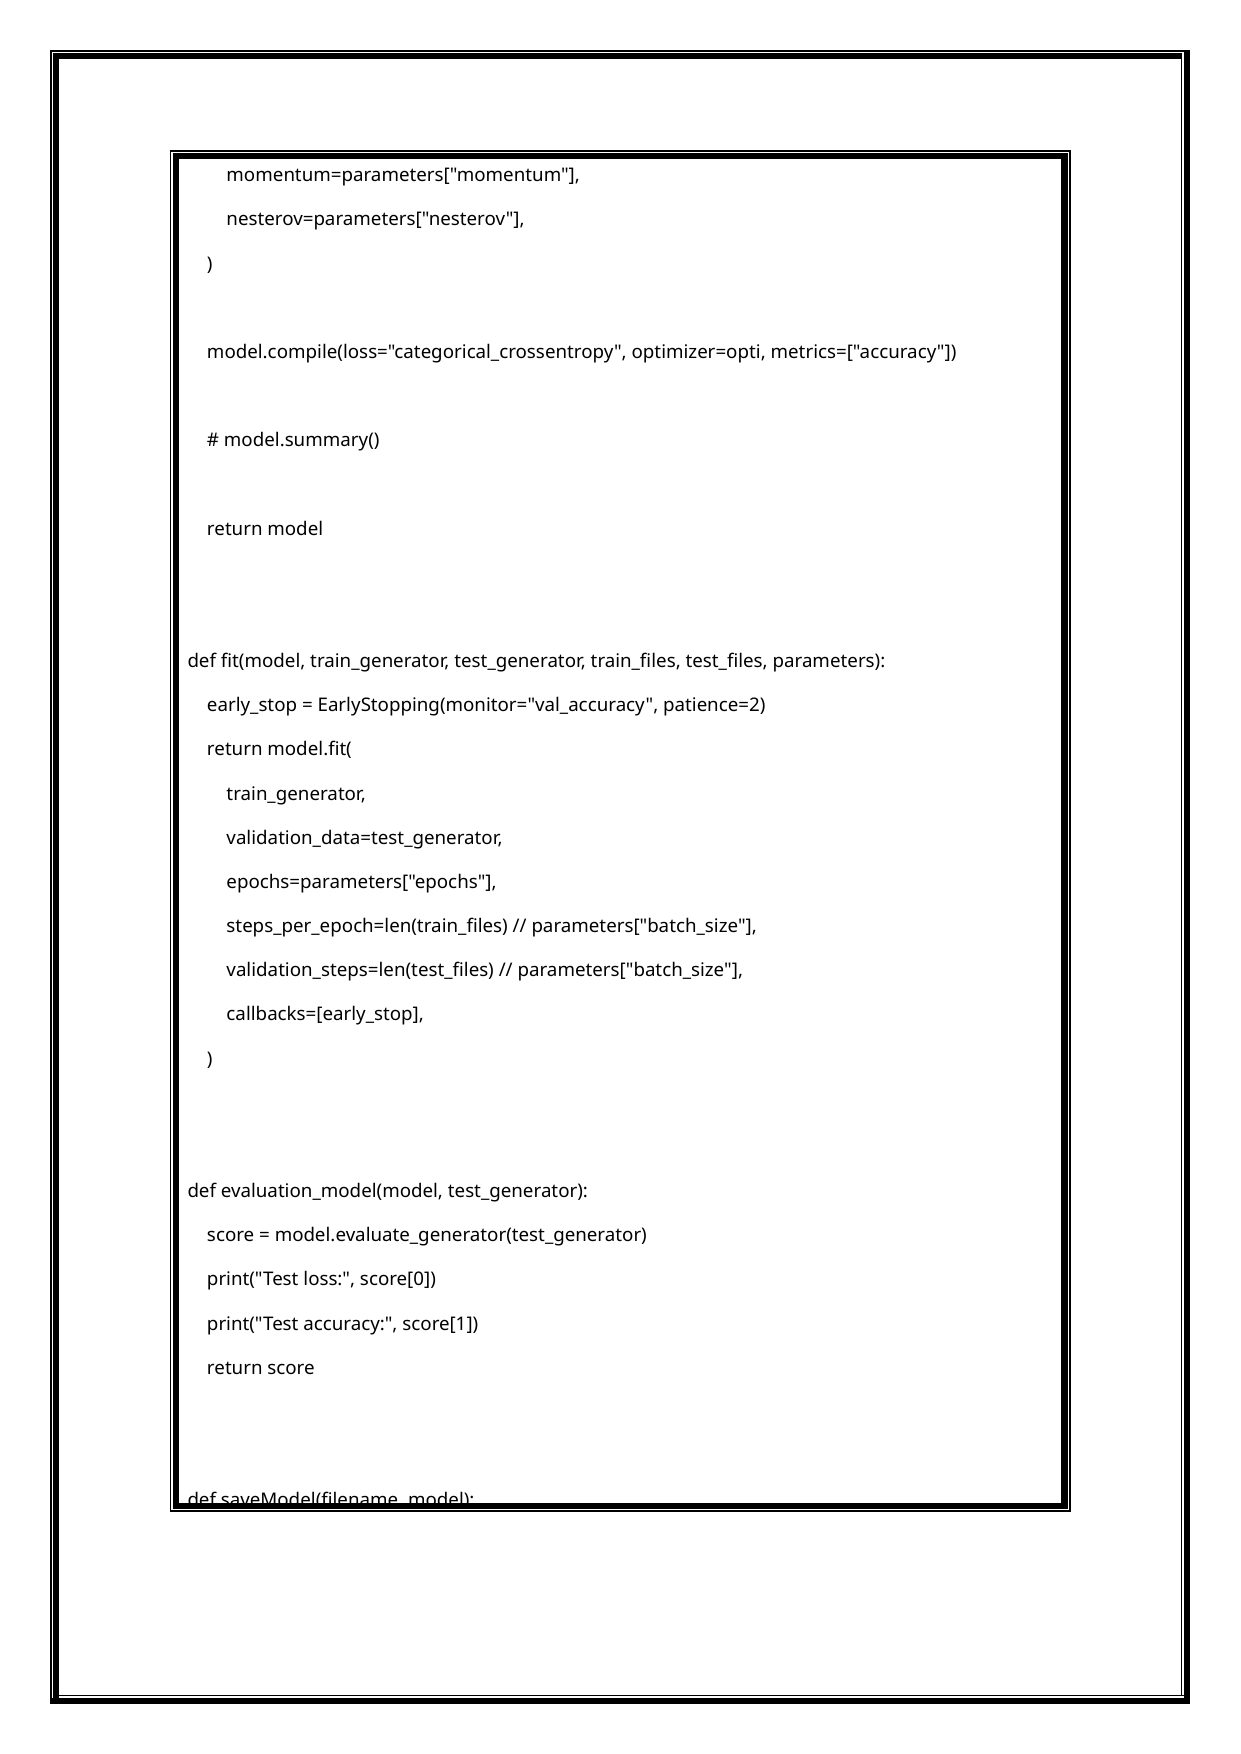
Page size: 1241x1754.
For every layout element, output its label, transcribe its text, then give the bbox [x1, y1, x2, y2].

text ) [179, 1033, 1061, 1070]
text epochs=parameters["epochs"], [179, 857, 1061, 894]
text validation_steps=len(test_files) // parameters["batch_size"], [179, 945, 1061, 982]
text print("Test accuracy:", score[1]) [179, 1298, 1061, 1335]
text return model [179, 503, 1061, 540]
text momentum=parameters["momentum"], [179, 159, 1061, 187]
text print("Test loss:", score[0]) [179, 1254, 1061, 1291]
text def evaluation_model(model, test_generator): [179, 1166, 1061, 1203]
text return model.fit( [179, 724, 1061, 761]
text def fit(model, train_generator, test_generator, train_files, test_files, parameters): [179, 636, 1061, 673]
text train_generator, [179, 768, 1061, 805]
text steps_per_epoch=len(train_files) // parameters["batch_size"], [179, 901, 1061, 938]
text model.compile(loss="categorical_crossentropy", optimizer=opti, metrics=["accuracy"]) [179, 327, 1061, 364]
text early_stop = EarlyStopping(monitor="val_accuracy", patience=2) [179, 680, 1061, 717]
text ) [179, 238, 1061, 275]
text validation_data=test_generator, [179, 812, 1061, 849]
text score = model.evaluate_generator(test_generator) [179, 1210, 1061, 1247]
text nesterov=parameters["nesterov"], [179, 194, 1061, 231]
text callbacks=[early_stop], [179, 989, 1061, 1026]
text # model.summary() [179, 415, 1061, 452]
text return score [179, 1342, 1061, 1379]
text def saveModel(filename, model): [179, 1475, 1061, 1503]
